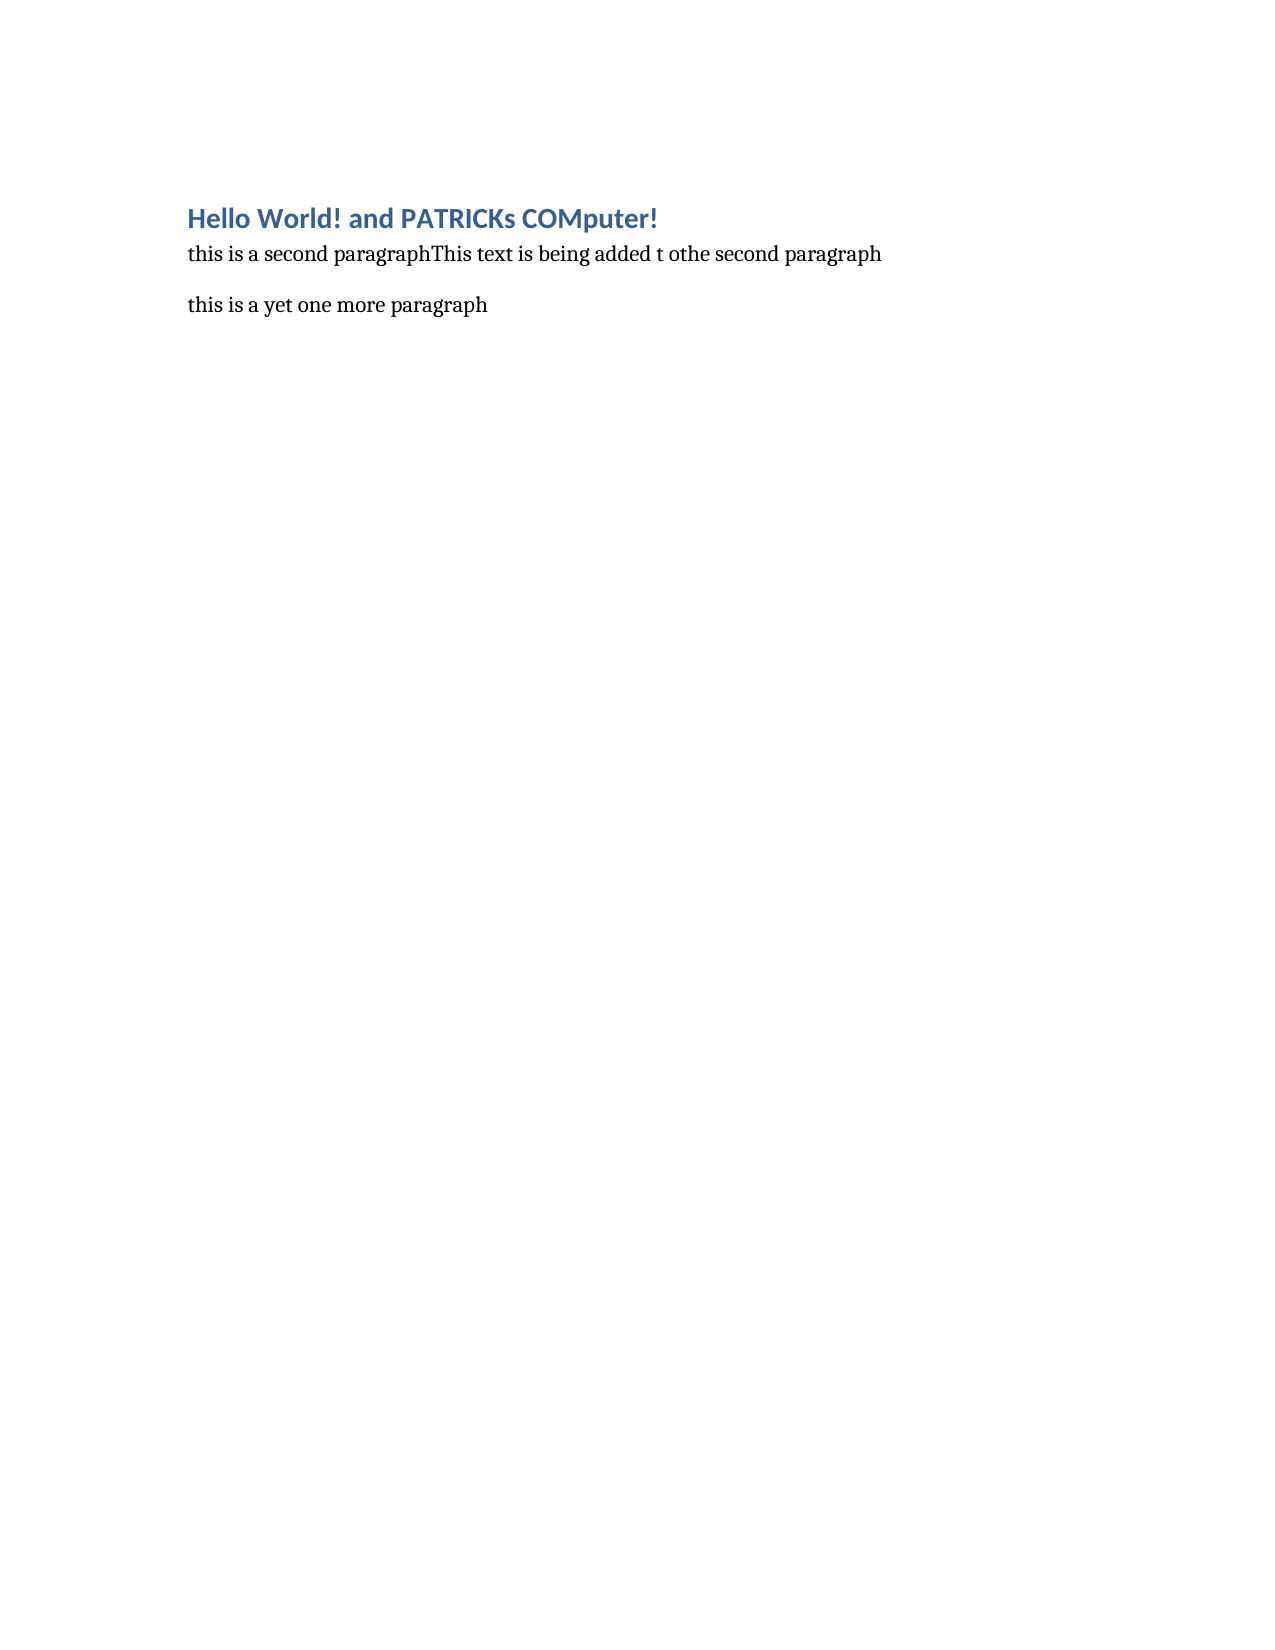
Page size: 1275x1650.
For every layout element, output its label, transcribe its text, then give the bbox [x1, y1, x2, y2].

text this is a yet one more paragraph [187, 292, 1087, 318]
subtitle Hello World! and PATRICKs COMputer! [187, 200, 1087, 236]
text this is a second paragraphThis text is being added t othe second paragraph [187, 241, 1087, 267]
